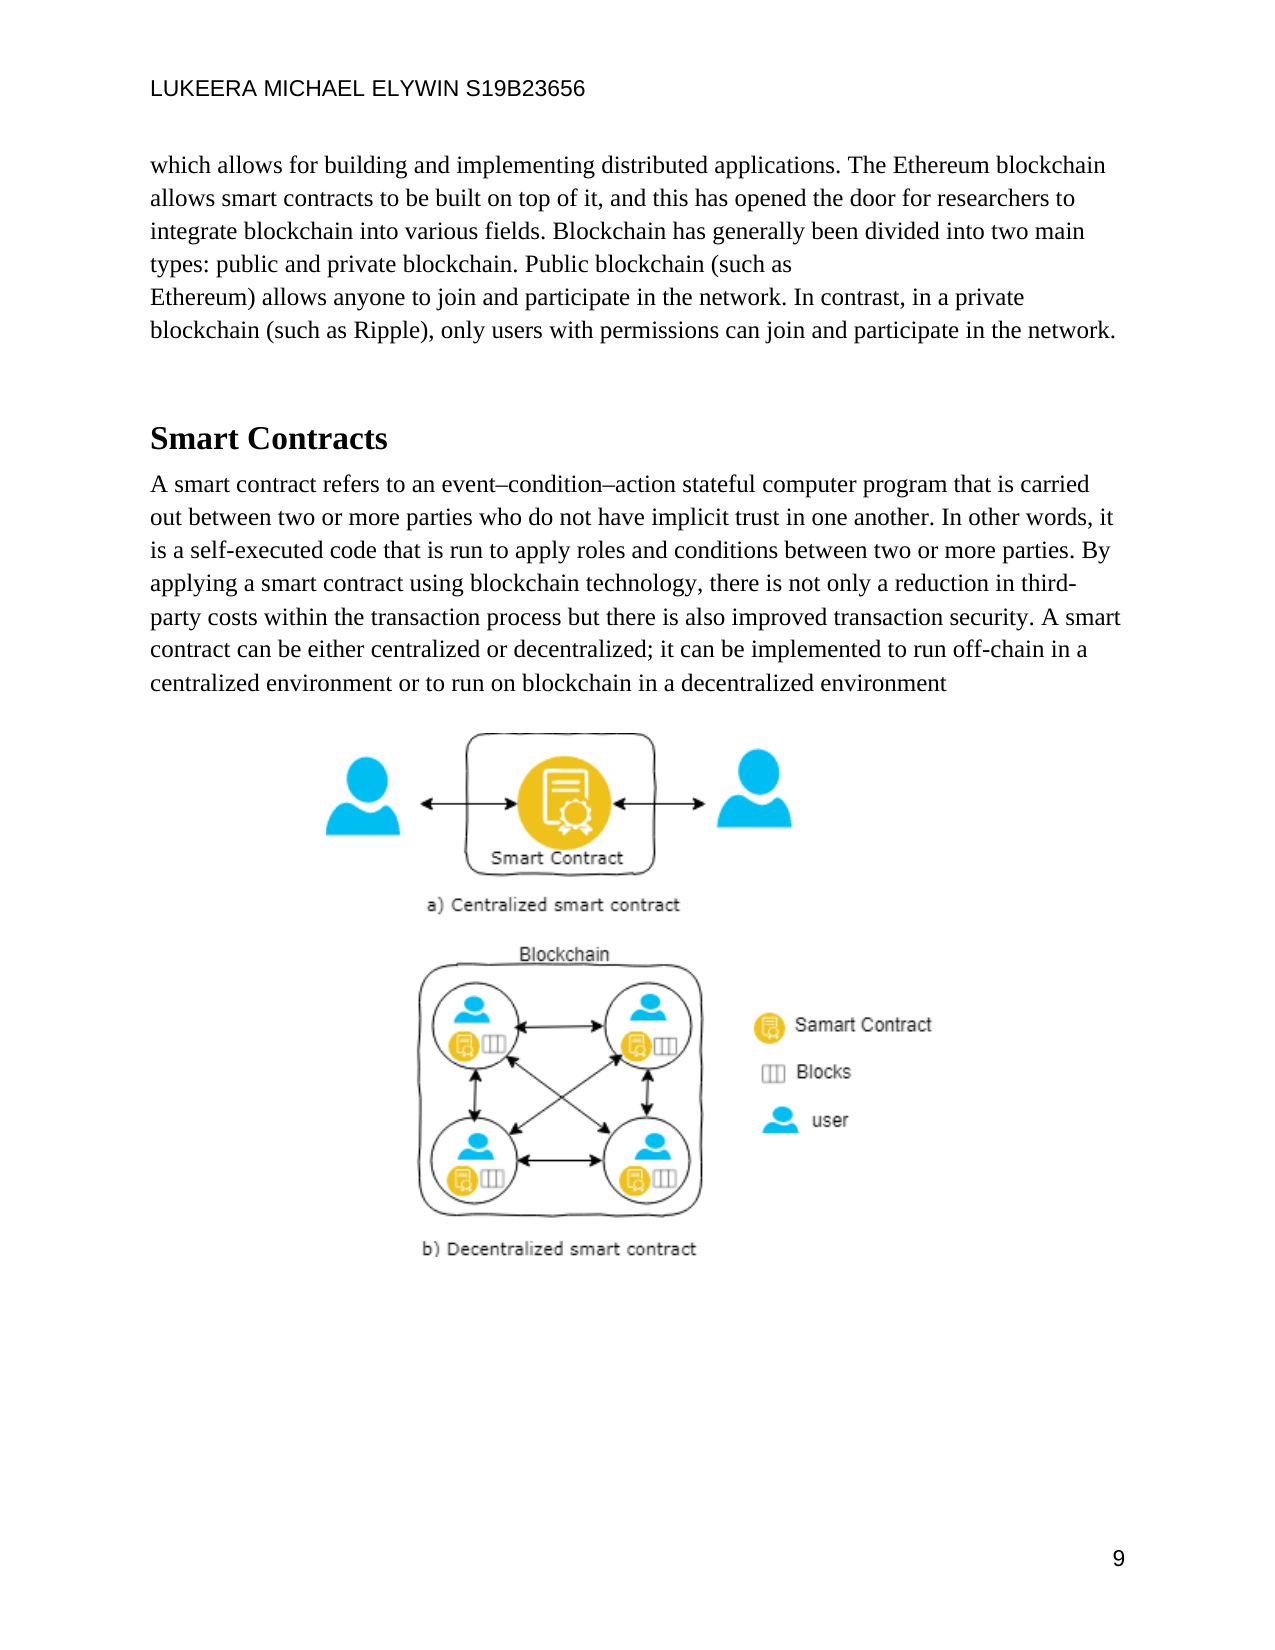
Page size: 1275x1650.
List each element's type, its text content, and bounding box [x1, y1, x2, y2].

picture [325, 733, 950, 1257]
text A smart contract refers to an event–condition–action stateful computer program that is carried out between two or more parties who do not have implicit trust in one another. In other words, it is a self-executed code that is run to apply roles and conditions between two or more parties. By applying a smart contract using blockchain technology, there is not only a reduction in third-party costs within the transaction process but there is also improved transaction security. A smart contract can be either centralized or decentralized; it can be implemented to run off-chain in a centralized environment or to run on blockchain in a decentralized environment [150, 469, 1125, 696]
text which allows for building and implementing distributed applications. The Ethereum blockchain allows smart contracts to be built on top of it, and this has opened the door for researchers to integrate blockchain into various fields. Blockchain has generally been divided into two main types: public and private blockchain. Public blockchain (such as [150, 150, 1125, 278]
text Ethereum) allows anyone to join and participate in the network. In contrast, in a private blockchain (such as Ripple), only users with permissions can join and participate in the network. [150, 282, 1125, 344]
subtitle Smart Contracts [150, 419, 1125, 457]
